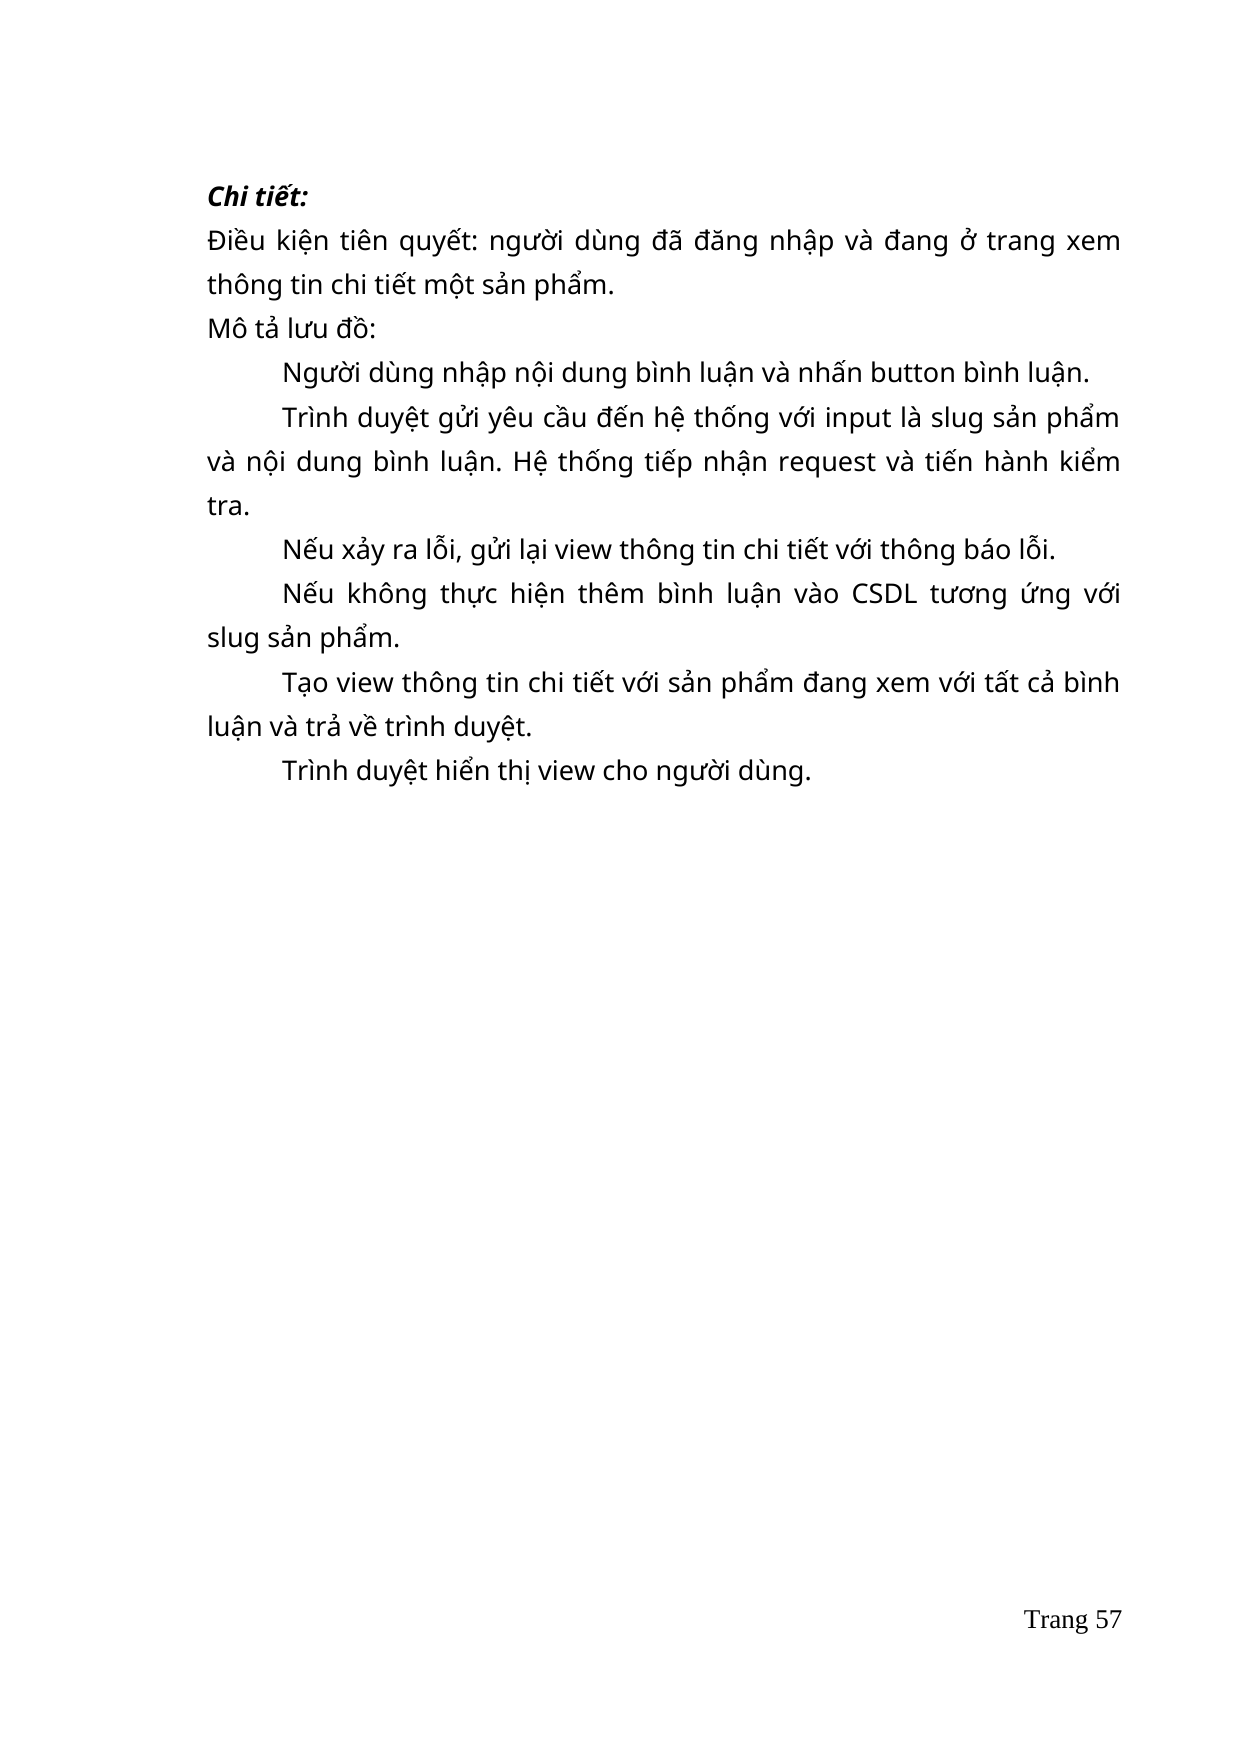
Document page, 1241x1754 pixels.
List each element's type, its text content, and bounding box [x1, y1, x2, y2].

text Người dùng nhập nội dung bình luận và nhấn button bình luận. [207, 354, 1122, 391]
text Tạo view thông tin chi tiết với sản phẩm đang xem với tất cả bình luận và trả về trình duyệt. [207, 663, 1122, 744]
text Trình duyệt gửi yêu cầu đến hệ thống với input là slug sản phẩm và nội dung bình luận. Hệ thống tiếp nhận request và tiến hành kiểm tra. [207, 398, 1122, 523]
text Điều kiện tiên quyết: người dùng đã đăng nhập và đang ở trang xem thông tin chi tiết một sản phẩm. [207, 221, 1122, 302]
text Trình duyệt hiển thị view cho người dùng. [207, 751, 1122, 788]
text Chi tiết: [207, 177, 1122, 214]
text Nếu xảy ra lỗi, gửi lại view thông tin chi tiết với thông báo lỗi. [207, 531, 1122, 567]
text Mô tả lưu đồ: [207, 310, 1122, 347]
text Nếu không thực hiện thêm bình luận vào CSDL tương ứng với slug sản phẩm. [207, 575, 1122, 656]
